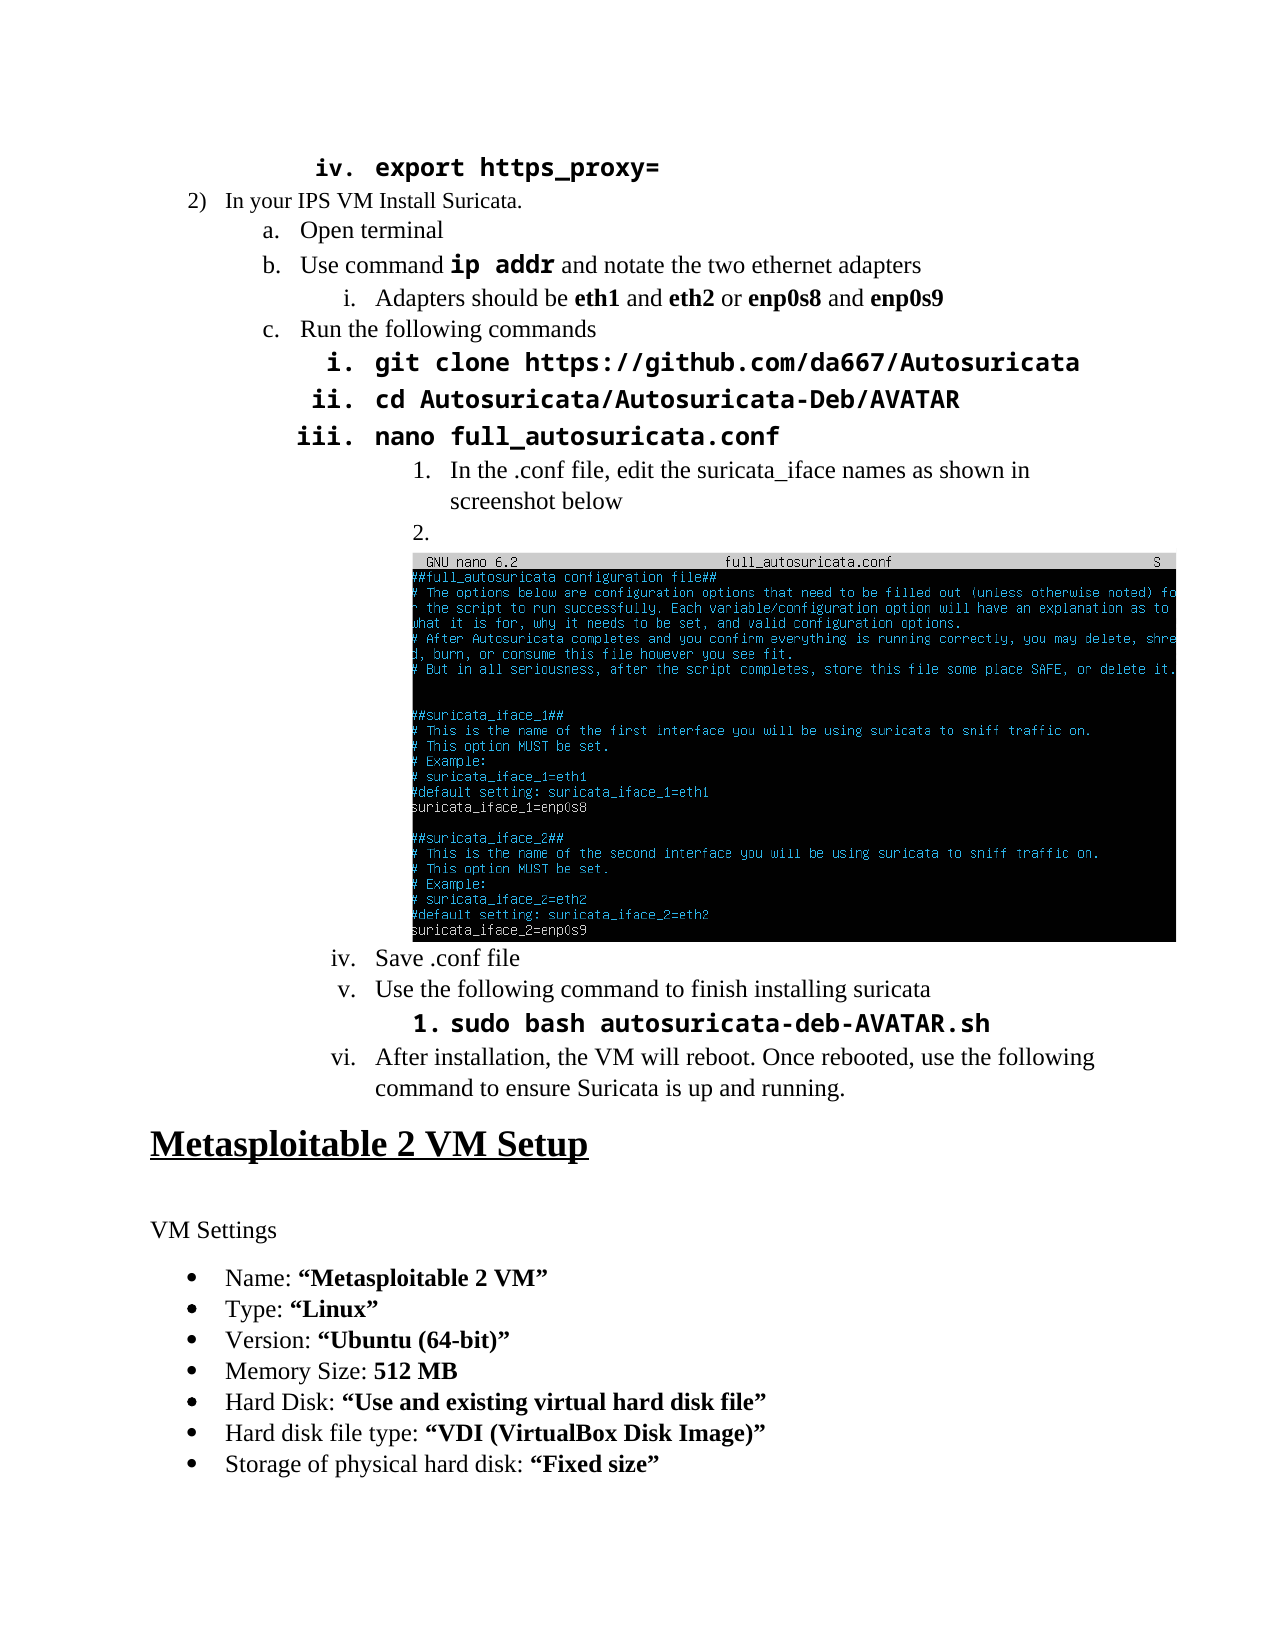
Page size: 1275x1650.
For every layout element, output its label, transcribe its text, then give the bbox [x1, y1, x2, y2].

list Storage of physical hard disk: “Fixed size” [187, 1449, 1125, 1478]
list Hard Disk: “Use and existing virtual hard disk file” [187, 1387, 1125, 1416]
list Save .conf file [356, 943, 1125, 972]
subtitle Metasploitable 2 VM Setup [150, 1121, 1125, 1164]
list After installation, the VM will reboot. Once rebooted, use the following command to ensure Suricata is up and running. [356, 1042, 1125, 1102]
list Name: “Metasploitable 2 VM” [187, 1263, 1125, 1292]
list In the .conf file, edit the suricata_iface names as shown in screenshot below [412, 455, 1125, 515]
list Hard disk file type: “VDI (VirtualBox Disk Image)” [187, 1418, 1125, 1447]
list Use command ip addr and notate the two ethernet adapters [262, 246, 1125, 280]
list export https_proxy= [356, 150, 1125, 184]
list Run the following commands [262, 314, 1125, 343]
list Use the following command to finish installing suricata [356, 974, 1125, 1003]
list sudo bash autosuricata-deb-AVATAR.sh [412, 1006, 1125, 1040]
text VM Settings [150, 1215, 1125, 1244]
list cd Autosuricata/Autosuricata-Deb/AVATAR [356, 382, 1125, 416]
list git clone https://github.com/da667/Autosuricata [356, 345, 1125, 379]
list Adapters should be eth1 and eth2 or enp0s8 and enp0s9 [356, 283, 1125, 312]
list Type: “Linux” [187, 1294, 1125, 1323]
list Version: “Ubuntu (64-bit)” [187, 1325, 1125, 1354]
list In your IPS VM Install Suricata. [187, 187, 1125, 213]
list Open terminal [262, 215, 1125, 244]
list nano full_autosuricata.conf [356, 419, 1125, 453]
picture [412, 548, 1177, 942]
list Memory Size: 512 MB [187, 1356, 1125, 1385]
